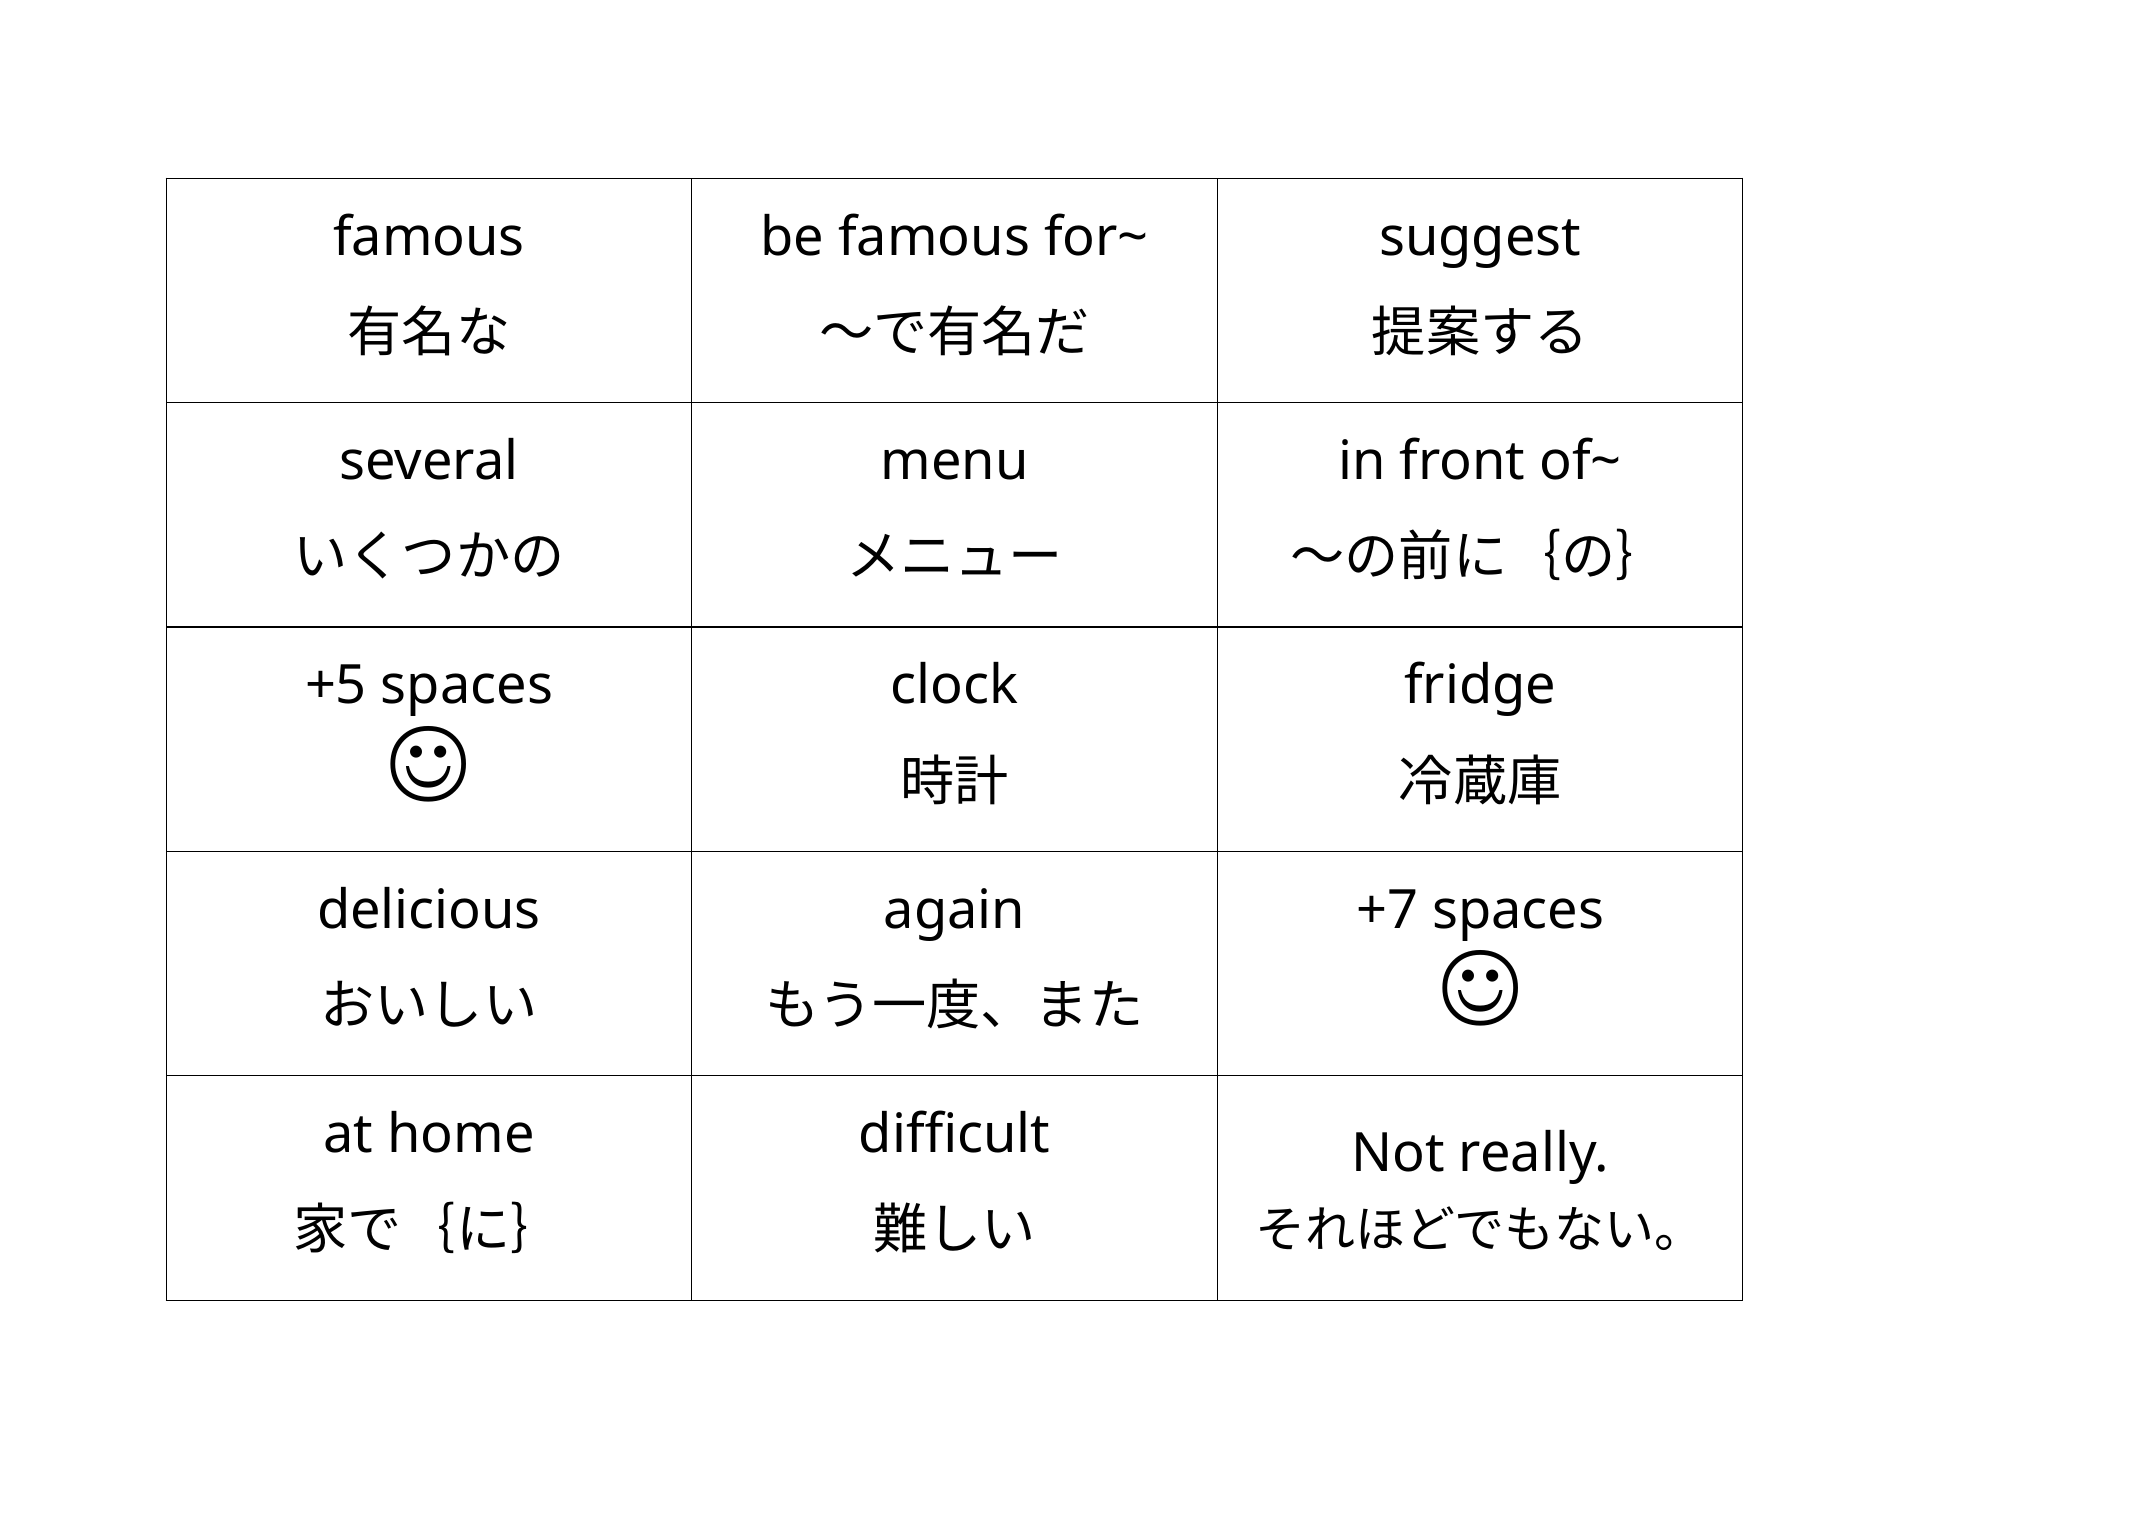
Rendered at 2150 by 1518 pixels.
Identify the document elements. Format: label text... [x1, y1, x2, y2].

table_cell several いくつかの [167, 403, 691, 626]
table_cell fridge 冷蔵庫 [1218, 628, 1742, 851]
table_header famous 有名な [167, 179, 691, 402]
table_cell at home 家で｛に｝ [167, 1076, 691, 1299]
table_cell in front of~ ～の前に｛の｝ [1218, 403, 1742, 626]
table_cell clock 時計 [692, 628, 1217, 851]
table_cell +7 spaces [1218, 852, 1742, 1075]
table_header be famous for~ ～で有名だ [692, 179, 1217, 402]
table_cell menu メニュー [692, 403, 1217, 626]
table_cell Not really. それほどでもない。 [1218, 1076, 1742, 1299]
table_cell +5 spaces [167, 628, 691, 851]
table_cell difficult 難しい [692, 1076, 1217, 1299]
table_cell again もう一度、また [692, 852, 1217, 1075]
table_header suggest 提案する [1218, 179, 1742, 402]
table_cell delicious おいしい [167, 852, 691, 1075]
